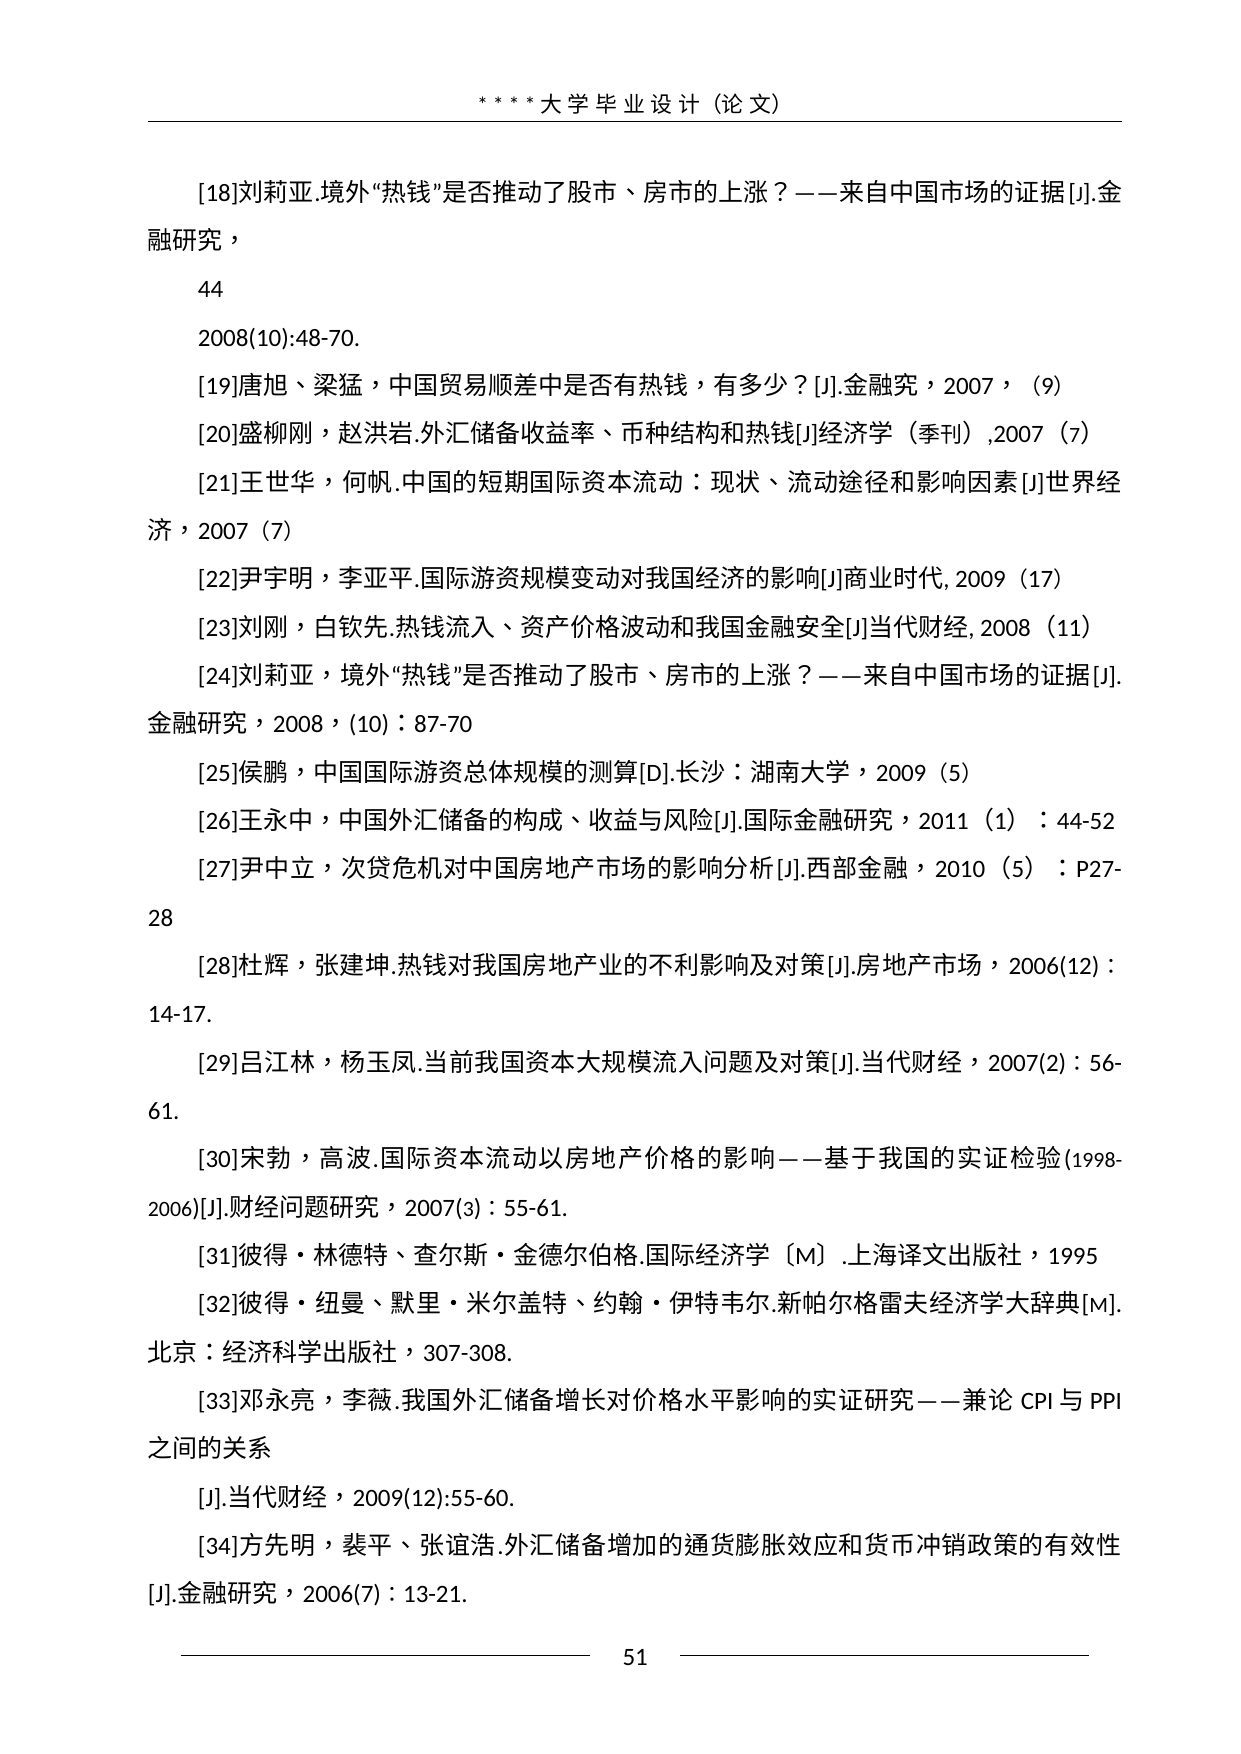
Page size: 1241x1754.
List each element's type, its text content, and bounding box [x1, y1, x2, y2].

text 44 [148, 256, 1122, 304]
text 2008(10):48-70. [148, 304, 1122, 352]
text [29]吕江林，杨玉凤.当前我国资本大规模流入问题及对策[J].当代财经，2007(2)：56-61. [148, 1029, 1122, 1126]
text [20]盛柳刚，赵洪岩.外汇储备收益率、币种结构和热钱[J]经济学（季刊）,2007（7） [148, 401, 1122, 449]
text [23]刘刚，白钦先.热钱流入、资产价格波动和我国金融安全[J]当代财经, 2008（11） [148, 594, 1122, 642]
text [33]邓永亮，李薇.我国外汇储备增长对价格水平影响的实证研究——兼论CPI与PPI之间的关系 [148, 1367, 1122, 1464]
text [34]方先明，裴平、张谊浩.外汇储备增加的通货膨胀效应和货币冲销政策的有效性[J].金融研究，2006(7)：13-21. [148, 1512, 1122, 1609]
text [31]彼得・林德特、查尔斯・金德尔伯格.国际经济学〔M〕.上海译文出版社，1995 [148, 1222, 1122, 1271]
text [J].当代财经，2009(12):55-60. [148, 1464, 1122, 1512]
text [25]侯鹏，中国国际游资总体规模的测算[D].长沙：湖南大学，2009（5） [148, 739, 1122, 787]
text [32]彼得・纽曼、默里・米尔盖特、约翰・伊特韦尔.新帕尔格雷夫经济学大辞典[M].北京：经济科学出版社，307-308. [148, 1271, 1122, 1367]
text [18]刘莉亚.境外“热钱”是否推动了股市、房市的上涨？——来自中国市场的证据[J].金融研究， [148, 159, 1122, 256]
text [24]刘莉亚，境外“热钱”是否推动了股市、房市的上涨？——来自中国市场的证据[J].金融研究，2008，(10)：87-70 [148, 642, 1122, 739]
text [19]唐旭、梁猛，中国贸易顺差中是否有热钱，有多少？[J].金融究，2007，（9） [148, 352, 1122, 401]
text [22]尹宇明，李亚平.国际游资规模变动对我国经济的影响[J]商业时代, 2009（17） [148, 546, 1122, 594]
text [30]宋勃，高波.国际资本流动以房地产价格的影响——基于我国的实证检验(1998-2006)[J].财经问题研究，2007(3)：55-61. [148, 1126, 1122, 1222]
text [21]王世华，何帆.中国的短期国际资本流动：现状、流动途径和影响因素[J]世界经济，2007（7） [148, 449, 1122, 546]
text [27]尹中立，次贷危机对中国房地产市场的影响分析[J].西部金融，2010（5）：P27-28 [148, 836, 1122, 932]
text [26]王永中，中国外汇储备的构成、收益与风险[J].国际金融研究，2011（1）：44-52 [148, 787, 1122, 836]
text [28]杜辉，张建坤.热钱对我国房地产业的不利影响及对策[J].房地产市场，2006(12)：14-17. [148, 932, 1122, 1029]
